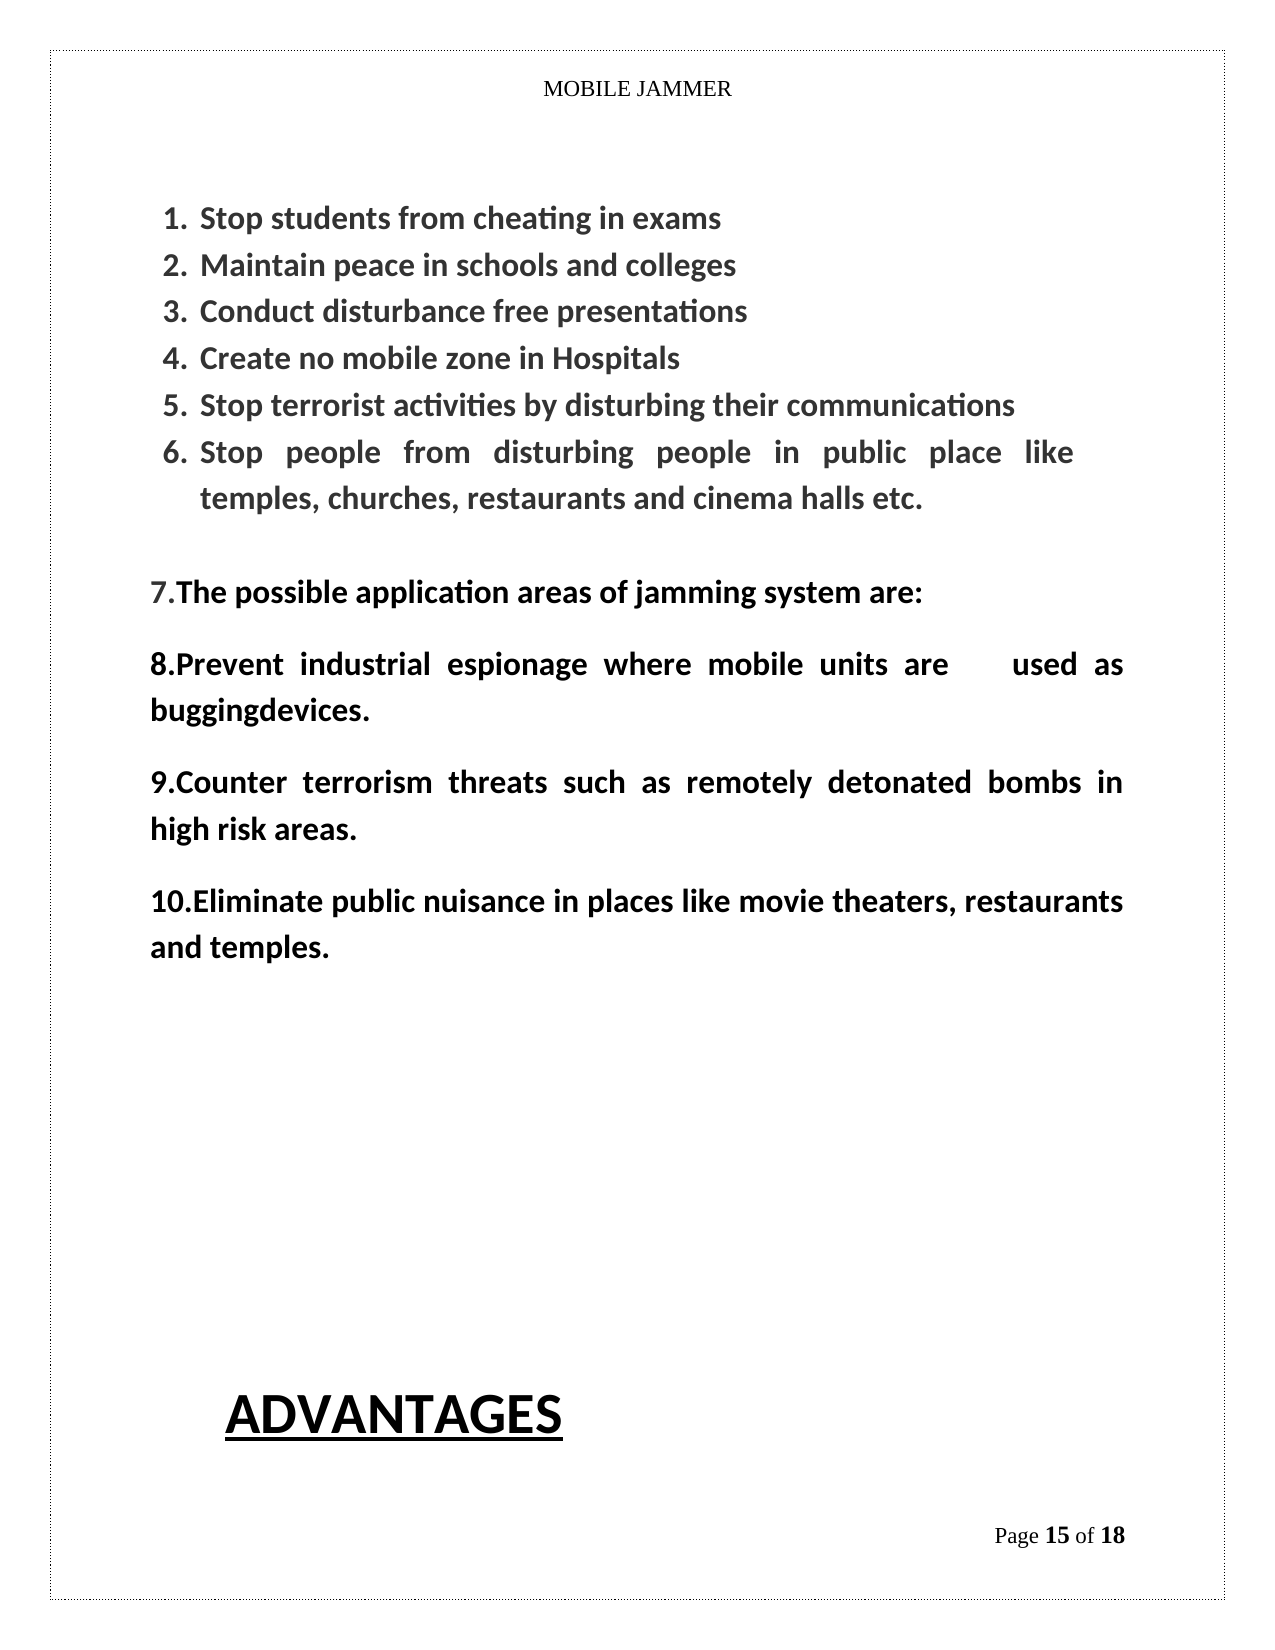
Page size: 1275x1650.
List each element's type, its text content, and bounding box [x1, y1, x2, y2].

list Create no mobile zone in Hospitals [162, 337, 1075, 378]
list Stop terrorist activities by disturbing their communications [162, 384, 1075, 424]
text 8.Prevent industrial espionage where mobile units are used as buggingdevices. [150, 643, 1125, 730]
list Conduct disturbance free presentations [162, 290, 1075, 331]
text 9.Counter terrorism threats such as remotely detonated bombs in high risk areas. [150, 761, 1125, 849]
text 7.The possible application areas of jamming system are: [150, 571, 1125, 612]
list Stop students from cheating in exams [162, 197, 1075, 237]
list Stop people from disturbing people in public place like temples, churches, restaurants and cinema halls etc. [162, 431, 1075, 518]
text ADVANTAGES [225, 1377, 1125, 1448]
list Maintain peace in schools and colleges [162, 243, 1075, 284]
text 10.Eliminate public nuisance in places like movie theaters, restaurants and temples. [150, 880, 1125, 967]
